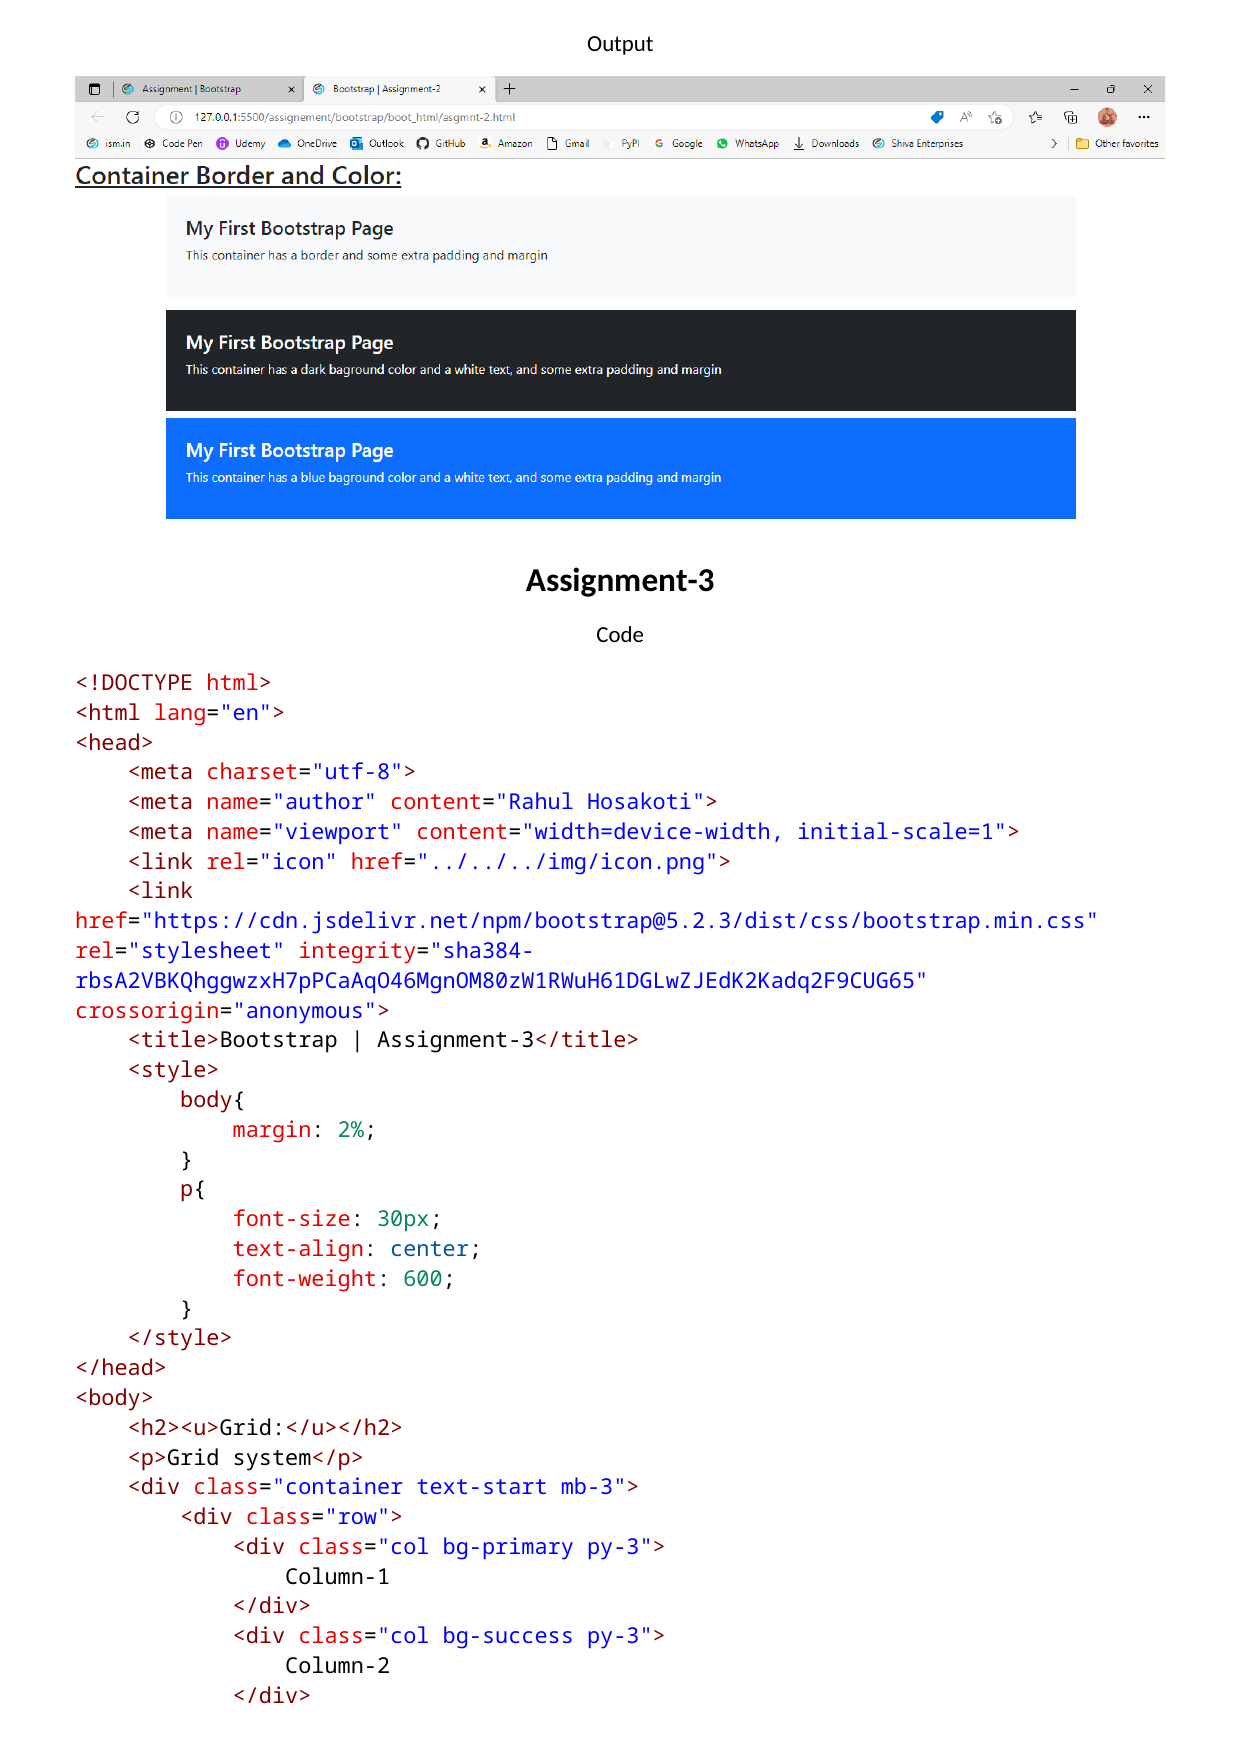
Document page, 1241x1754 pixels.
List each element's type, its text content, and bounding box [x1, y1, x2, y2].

text <body> [75, 1382, 1165, 1412]
text <div class="col bg-success py-3"> [75, 1620, 1165, 1650]
text Column-2 [75, 1650, 1165, 1680]
text </style> [75, 1322, 1165, 1352]
text <title>Bootstrap | Assignment-3</title> [75, 1024, 1165, 1054]
text <head> [75, 727, 1165, 756]
text Output [75, 29, 1165, 58]
text <!DOCTYPE html> [75, 667, 1165, 697]
text body{ [75, 1084, 1165, 1114]
text font-size: 30px; [75, 1203, 1165, 1233]
text Column-1 [75, 1561, 1165, 1591]
picture [75, 76, 1166, 541]
text <div class="container text-start mb-3"> [75, 1471, 1165, 1501]
text <p>Grid system</p> [75, 1442, 1165, 1471]
text <link href="https://cdn.jsdelivr.net/npm/bootstrap@5.2.3/dist/css/bootstrap.min.css" rel="stylesheet" integrity="sha384-rbsA2VBKQhggwzxH7pPCaAqO46MgnOM80zW1RWuH61DGLwZJEdK2Kadq2F9CUG65" crossorigin="anonymous"> [75, 876, 1165, 1024]
text Assignment-3 [75, 559, 1165, 600]
text p{ [75, 1173, 1165, 1203]
text } [75, 1144, 1165, 1173]
text } [75, 1293, 1165, 1322]
text </div> [75, 1680, 1165, 1710]
text font-weight: 600; [75, 1263, 1165, 1293]
text <meta name="viewport" content="width=device-width, initial-scale=1"> [75, 816, 1165, 846]
text <h2><u>Grid:</u></h2> [75, 1412, 1165, 1442]
text margin: 2%; [75, 1114, 1165, 1144]
text <meta charset="utf-8"> [75, 756, 1165, 786]
text <meta name="author" content="Rahul Hosakoti"> [75, 786, 1165, 816]
text </head> [75, 1352, 1165, 1382]
text <div class="row"> [75, 1501, 1165, 1531]
text <link rel="icon" href="../../../img/icon.png"> [75, 846, 1165, 876]
text <style> [75, 1054, 1165, 1084]
text text-align: center; [75, 1233, 1165, 1263]
text </div> [75, 1591, 1165, 1620]
text <html lang="en"> [75, 697, 1165, 727]
text <div class="col bg-primary py-3"> [75, 1531, 1165, 1561]
text Code [75, 620, 1165, 648]
